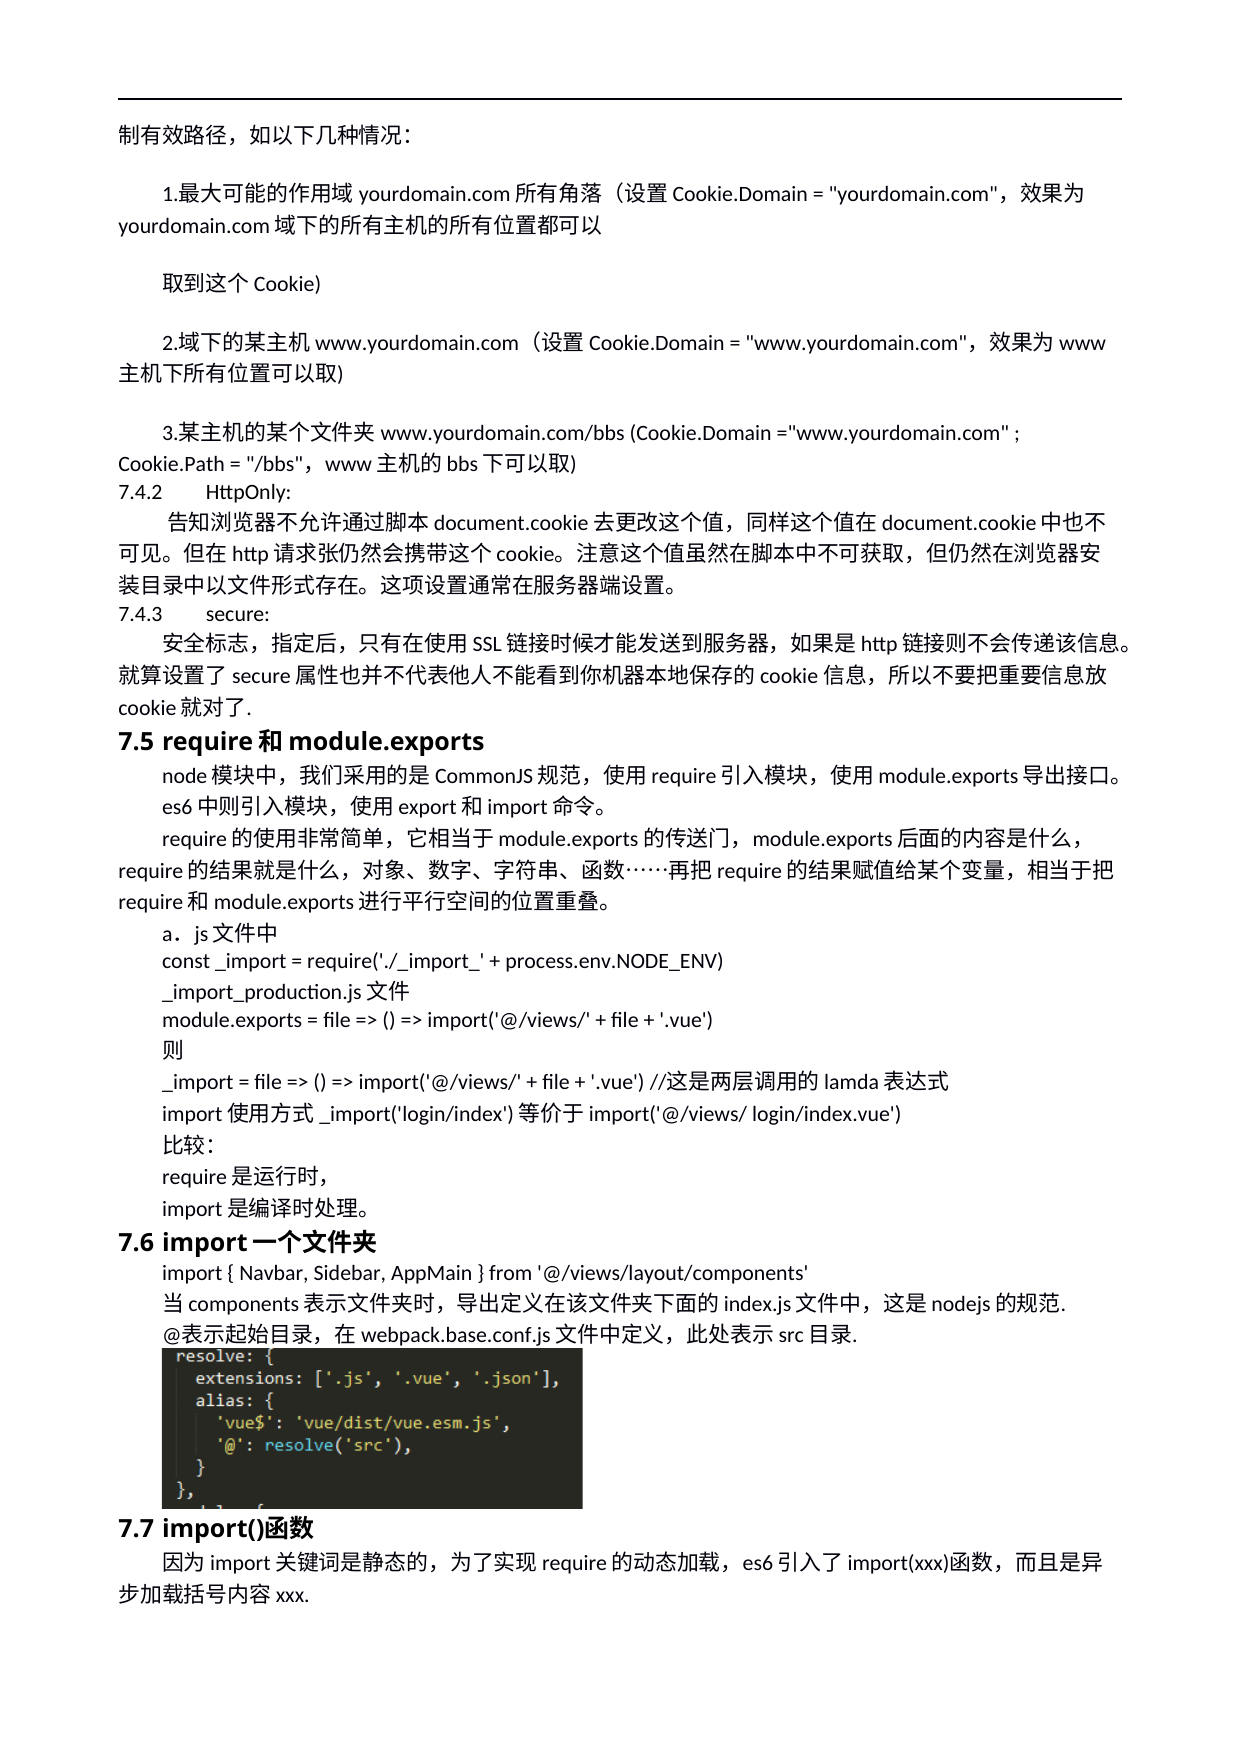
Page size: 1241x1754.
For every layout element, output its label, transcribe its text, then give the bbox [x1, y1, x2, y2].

text es6中则引入模块，使用export和import命令。 [118, 789, 1122, 821]
text require是运行时， [118, 1159, 1122, 1191]
text import一个文件夹 [118, 1223, 1122, 1259]
text import使用方式 _import('login/index') 等价于import('@/views/ login/index.vue') [118, 1096, 1122, 1128]
text Domain为设置Cookie的有效域(即.com结束，后面具体的文件路径不限制，通过path限制)，Path限制有效路径，如以下几种情况： [118, 118, 1122, 150]
text 告知浏览器不允许通过脚本document.cookie去更改这个值，同样这个值在document.cookie中也不可见。但在http请求张仍然会携带这个cookie。注意这个值虽然在脚本中不可获取，但仍然在浏览器安装目录中以文件形式存在。这项设置通常在服务器端设置。 [118, 505, 1122, 600]
text 因为import关键词是静态的，为了实现require的动态加载，es6引入了import(xxx)函数，而且是异步加载括号内容xxx. [118, 1545, 1122, 1608]
text 则 [118, 1033, 1122, 1064]
text const _import = require('./_import_' + process.env.NODE_ENV) [118, 948, 1122, 974]
text 1.最大可能的作用域 yourdomain.com所有角落（设置Cookie.Domain = "yourdomain.com"，效果为yourdomain.com域下的所有主机的所有位置都可以 [118, 176, 1122, 240]
text HttpOnly: [118, 478, 1122, 505]
text 取到这个Cookie) [118, 266, 1122, 298]
text a．js文件中 [118, 916, 1122, 948]
text 当components表示文件夹时，导出定义在该文件夹下面的index.js文件中，这是nodejs的规范. [118, 1286, 1122, 1317]
text _import_production.js文件 [118, 974, 1122, 1006]
text module.exports = file => () => import('@/views/' + file + '.vue') [118, 1006, 1122, 1033]
text import()函数 [118, 1509, 1122, 1545]
text secure: [118, 600, 1122, 626]
text require的使用非常简单，它相当于module.exports的传送门，module.exports后面的内容是什么，require的结果就是什么，对象、数字、字符串、函数……再把require的结果赋值给某个变量，相当于把require和module.exports进行平行空间的位置重叠。 [118, 821, 1122, 916]
text @表示起始目录，在webpack.base.conf.js文件中定义，此处表示src目录. [118, 1317, 1122, 1349]
text 3.某主机的某个文件夹 www.yourdomain.com/bbs (Cookie.Domain ="www.yourdomain.com" ; Cookie.Path = "/bbs"，www主机的bbs下可以取) [118, 415, 1122, 478]
text import { Navbar, Sidebar, AppMain } from '@/views/layout/components' [118, 1259, 1122, 1286]
text 安全标志，指定后，只有在使用SSL链接时候才能发送到服务器，如果是http链接则不会传递该信息。就算设置了secure 属性也并不代表他人不能看到你机器本地保存的 cookie 信息，所以不要把重要信息放cookie就对了. [118, 626, 1122, 721]
text _import = file => () => import('@/views/' + file + '.vue') //这是两层调用的lamda表达式 [118, 1064, 1122, 1096]
picture [161, 1348, 583, 1509]
text require和module.exports [118, 721, 1122, 758]
text node模块中，我们采用的是CommonJS规范，使用require引入模块，使用module.exports导出接口。 [118, 758, 1122, 789]
text 比较： [118, 1128, 1122, 1159]
text import是编译时处理。 [118, 1191, 1122, 1223]
text 2.域下的某主机 www.yourdomain.com（设置Cookie.Domain = "www.yourdomain.com"，效果为www主机下所有位置可以取) [118, 325, 1122, 388]
